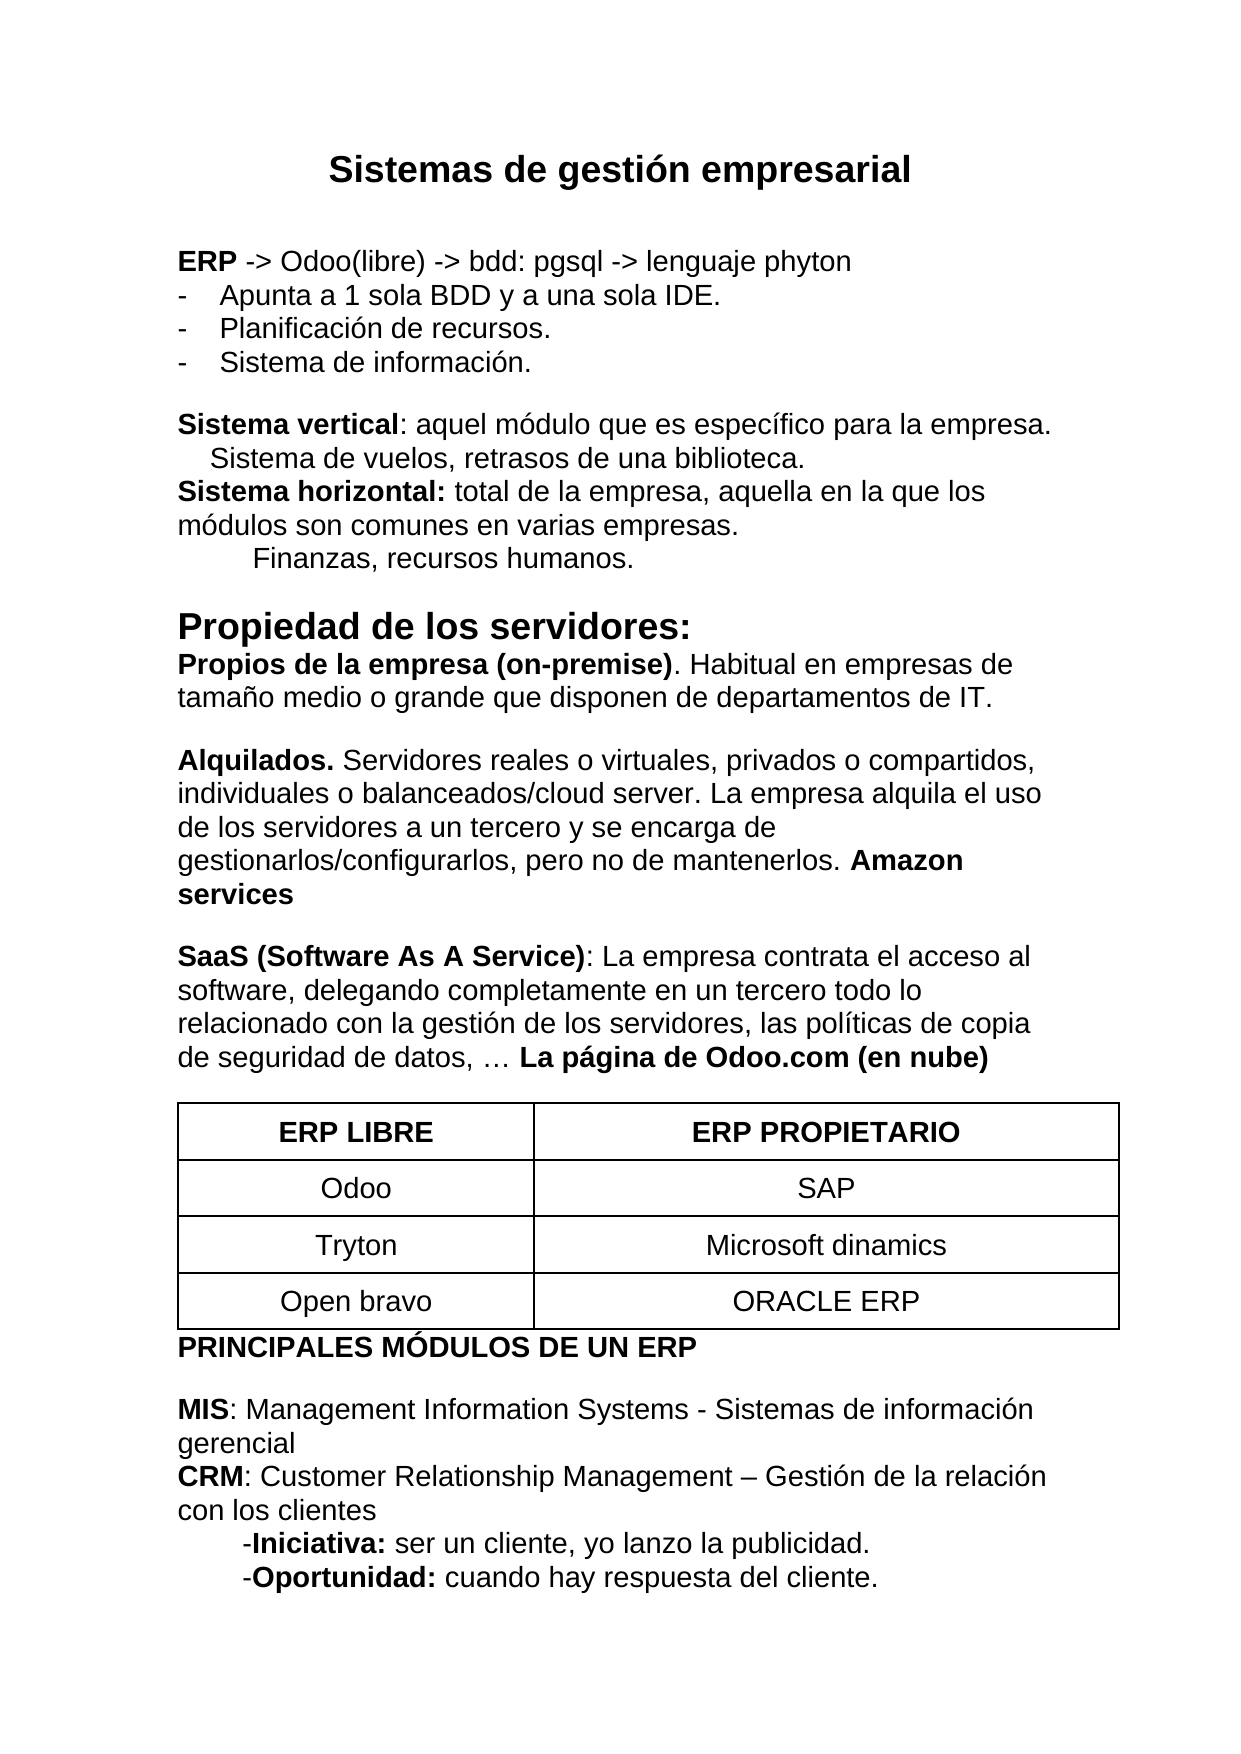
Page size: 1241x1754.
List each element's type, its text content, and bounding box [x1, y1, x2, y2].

text Sistema vertical: aquel módulo que es específico para la empresa. [177, 407, 1063, 441]
text MIS: Management Information Systems - Sistemas de información gerencial [177, 1392, 1063, 1459]
table_cell ORACLE ERP [535, 1274, 1118, 1328]
text Propiedad de los servidores: [177, 604, 1063, 647]
text - Planificación de recursos. [177, 312, 1063, 345]
table_cell Odoo [179, 1161, 533, 1215]
text -Iniciativa: ser un cliente, yo lanzo la publicidad. [177, 1527, 1063, 1560]
text - Apunta a 1 sola BDD y a una sola IDE. [177, 278, 1063, 312]
text PRINCIPALES MÓDULOS DE UN ERP [177, 1330, 1063, 1364]
table_cell Open bravo [179, 1274, 533, 1328]
table_header ERP LIBRE [179, 1104, 533, 1159]
text -Oportunidad: cuando hay respuesta del cliente. [177, 1560, 1063, 1594]
text Propios de la empresa (on-premise). Habitual en empresas de tamaño medio o grande que disponen de departamentos de IT. [177, 647, 1063, 714]
text Finanzas, recursos humanos. [177, 542, 1063, 575]
text CRM: Customer Relationship Management – Gestión de la relación con los clientes [177, 1459, 1063, 1527]
table_header ERP PROPIETARIO [535, 1104, 1118, 1159]
text Alquilados. Servidores reales o virtuales, privados o compartidos, individuales o balanceados/cloud server. La empresa alquila el uso de los servidores a un tercero y se encarga de gestionarlos/configurarlos, pero no de mantenerlos. Amazon services [177, 743, 1063, 911]
text Sistemas de gestión empresarial [177, 148, 1063, 191]
table_cell SAP [535, 1161, 1118, 1215]
table_cell Tryton [179, 1217, 533, 1272]
text ERP -> Odoo(libre) -> bdd: pgsql -> lenguaje phyton [177, 244, 1063, 278]
text - Sistema de información. [177, 345, 1063, 379]
text Sistema de vuelos, retrasos de una biblioteca. [177, 441, 1063, 474]
text SaaS (Software As A Service): La empresa contrata el acceso al software, delegando completamente en un tercero todo lo relacionado con la gestión de los servidores, las políticas de copia de seguridad de datos, … La página de Odoo.com (en nube) [177, 939, 1063, 1073]
table_cell Microsoft dinamics [535, 1217, 1118, 1272]
text Sistema horizontal: total de la empresa, aquella en la que los módulos son comunes en varias empresas. [177, 474, 1063, 542]
